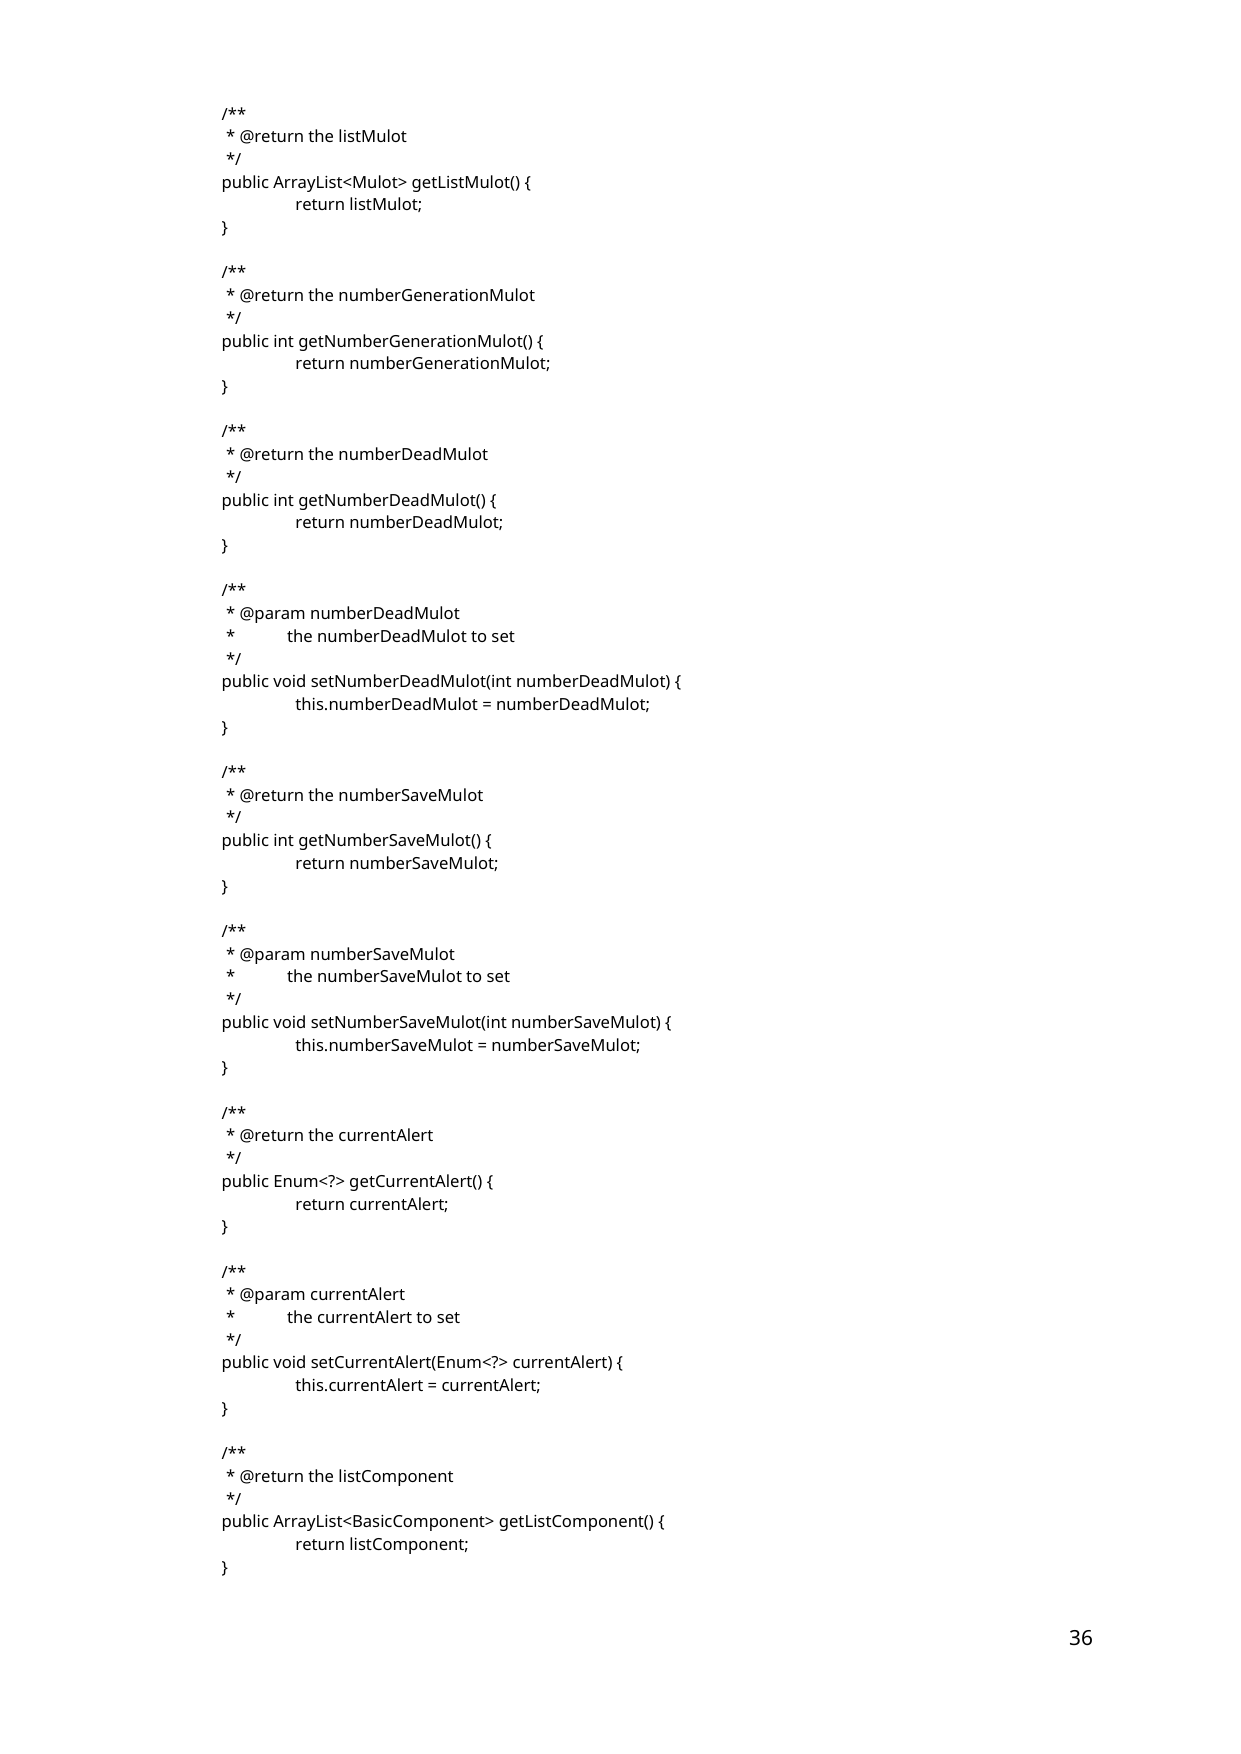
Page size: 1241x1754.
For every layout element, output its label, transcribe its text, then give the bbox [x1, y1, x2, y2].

text * @return the listComponent [148, 1465, 1093, 1487]
text public int getNumberSaveMulot() { [148, 829, 1093, 852]
text */ [148, 988, 1093, 1011]
text this.numberDeadMulot = numberDeadMulot; [148, 693, 1093, 715]
text this.numberSaveMulot = numberSaveMulot; [148, 1033, 1093, 1056]
text public ArrayList<BasicComponent> getListComponent() { [148, 1510, 1093, 1533]
text return numberDeadMulot; [148, 511, 1093, 534]
text public int getNumberDeadMulot() { [148, 488, 1093, 511]
text * @return the numberGenerationMulot [148, 284, 1093, 307]
text return listComponent; [148, 1533, 1093, 1556]
text public int getNumberGenerationMulot() { [148, 329, 1093, 352]
text /** [148, 579, 1093, 602]
text * @param numberDeadMulot [148, 602, 1093, 624]
text return currentAlert; [148, 1192, 1093, 1215]
text } [148, 216, 1093, 238]
text */ [148, 307, 1093, 329]
text public ArrayList<Mulot> getListMulot() { [148, 170, 1093, 193]
text * the numberDeadMulot to set [148, 624, 1093, 647]
text */ [148, 806, 1093, 829]
text * @return the numberDeadMulot [148, 443, 1093, 466]
text return numberGenerationMulot; [148, 352, 1093, 375]
text * the numberSaveMulot to set [148, 965, 1093, 988]
text */ [148, 466, 1093, 488]
text /** [148, 420, 1093, 443]
text public void setNumberDeadMulot(int numberDeadMulot) { [148, 670, 1093, 693]
text public void setNumberSaveMulot(int numberSaveMulot) { [148, 1011, 1093, 1033]
text * @return the currentAlert [148, 1124, 1093, 1147]
text * @param currentAlert [148, 1283, 1093, 1306]
text } [148, 715, 1093, 738]
text /** [148, 1260, 1093, 1283]
text */ [148, 1487, 1093, 1510]
text */ [148, 1147, 1093, 1169]
text /** [148, 1101, 1093, 1124]
text return listMulot; [148, 193, 1093, 216]
text } [148, 534, 1093, 556]
text * the currentAlert to set [148, 1306, 1093, 1328]
text * @return the numberSaveMulot [148, 783, 1093, 806]
text * @return the listMulot [148, 125, 1093, 148]
text } [148, 375, 1093, 397]
text /** [148, 920, 1093, 942]
text } [148, 874, 1093, 897]
text public Enum<?> getCurrentAlert() { [148, 1169, 1093, 1192]
text /** [148, 1442, 1093, 1465]
text return numberSaveMulot; [148, 852, 1093, 874]
text /** [148, 761, 1093, 783]
text */ [148, 1328, 1093, 1351]
text } [148, 1215, 1093, 1238]
text public void setCurrentAlert(Enum<?> currentAlert) { [148, 1351, 1093, 1374]
text } [148, 1056, 1093, 1079]
text } [148, 1556, 1093, 1578]
text */ [148, 647, 1093, 670]
text */ [148, 148, 1093, 170]
text this.currentAlert = currentAlert; [148, 1374, 1093, 1397]
text /** [148, 261, 1093, 284]
text } [148, 1397, 1093, 1419]
text /** [148, 102, 1093, 125]
text * @param numberSaveMulot [148, 942, 1093, 965]
